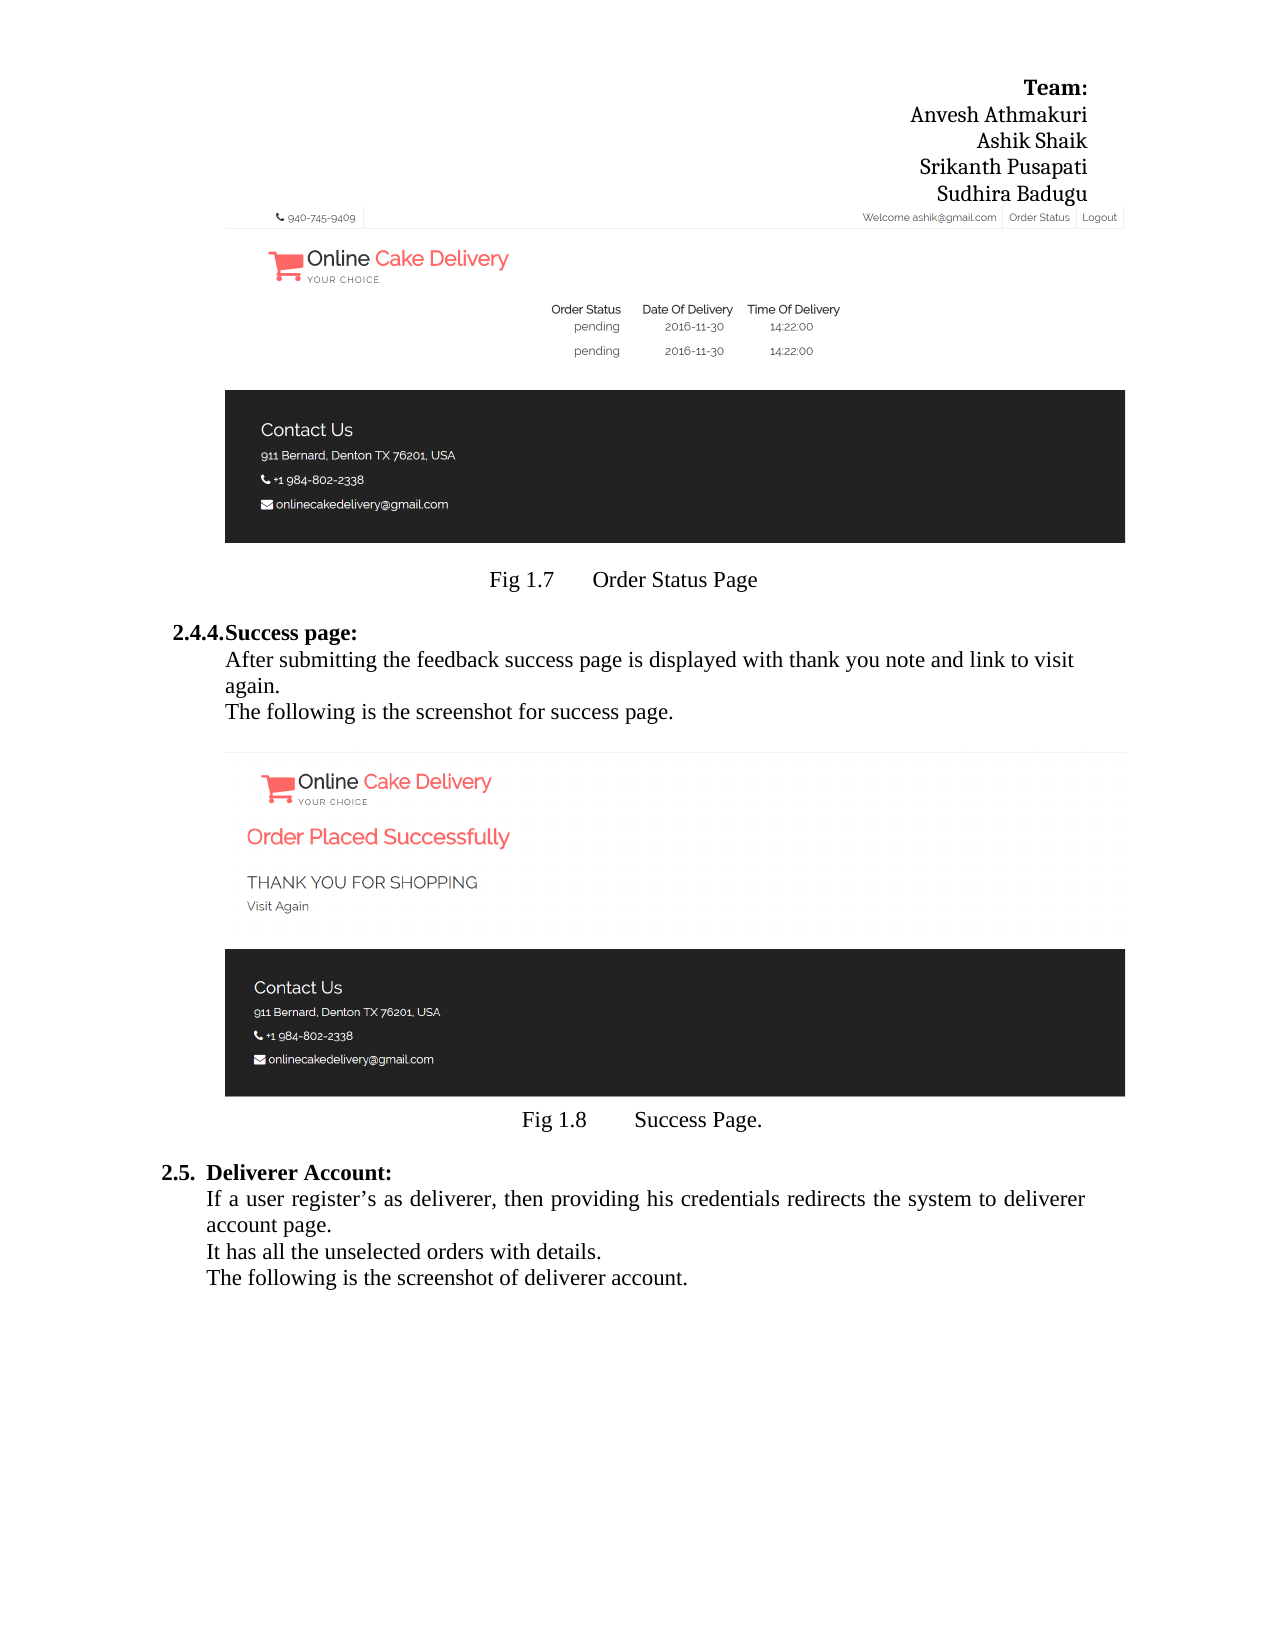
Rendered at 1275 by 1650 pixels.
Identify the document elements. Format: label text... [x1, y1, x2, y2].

picture [225, 206, 1125, 567]
text It has all the unselected orders with details. [206, 1238, 1087, 1264]
list Deliverer Account: [161, 1159, 1087, 1185]
text The following is the screenshot of deliverer account. [206, 1264, 1087, 1291]
list Success page: [172, 619, 1087, 646]
text If a user register’s as deliverer, then providing his credentials redirects the system to deliverer account page. [206, 1185, 1087, 1238]
text After submitting the feedback success page is displayed with thank you note and link to visit again. [225, 646, 1087, 698]
list Success Page. [244, 1107, 1041, 1132]
picture [225, 751, 1125, 1107]
list Order Status Page [159, 567, 1087, 593]
text The following is the screenshot for success page. [225, 698, 1087, 725]
